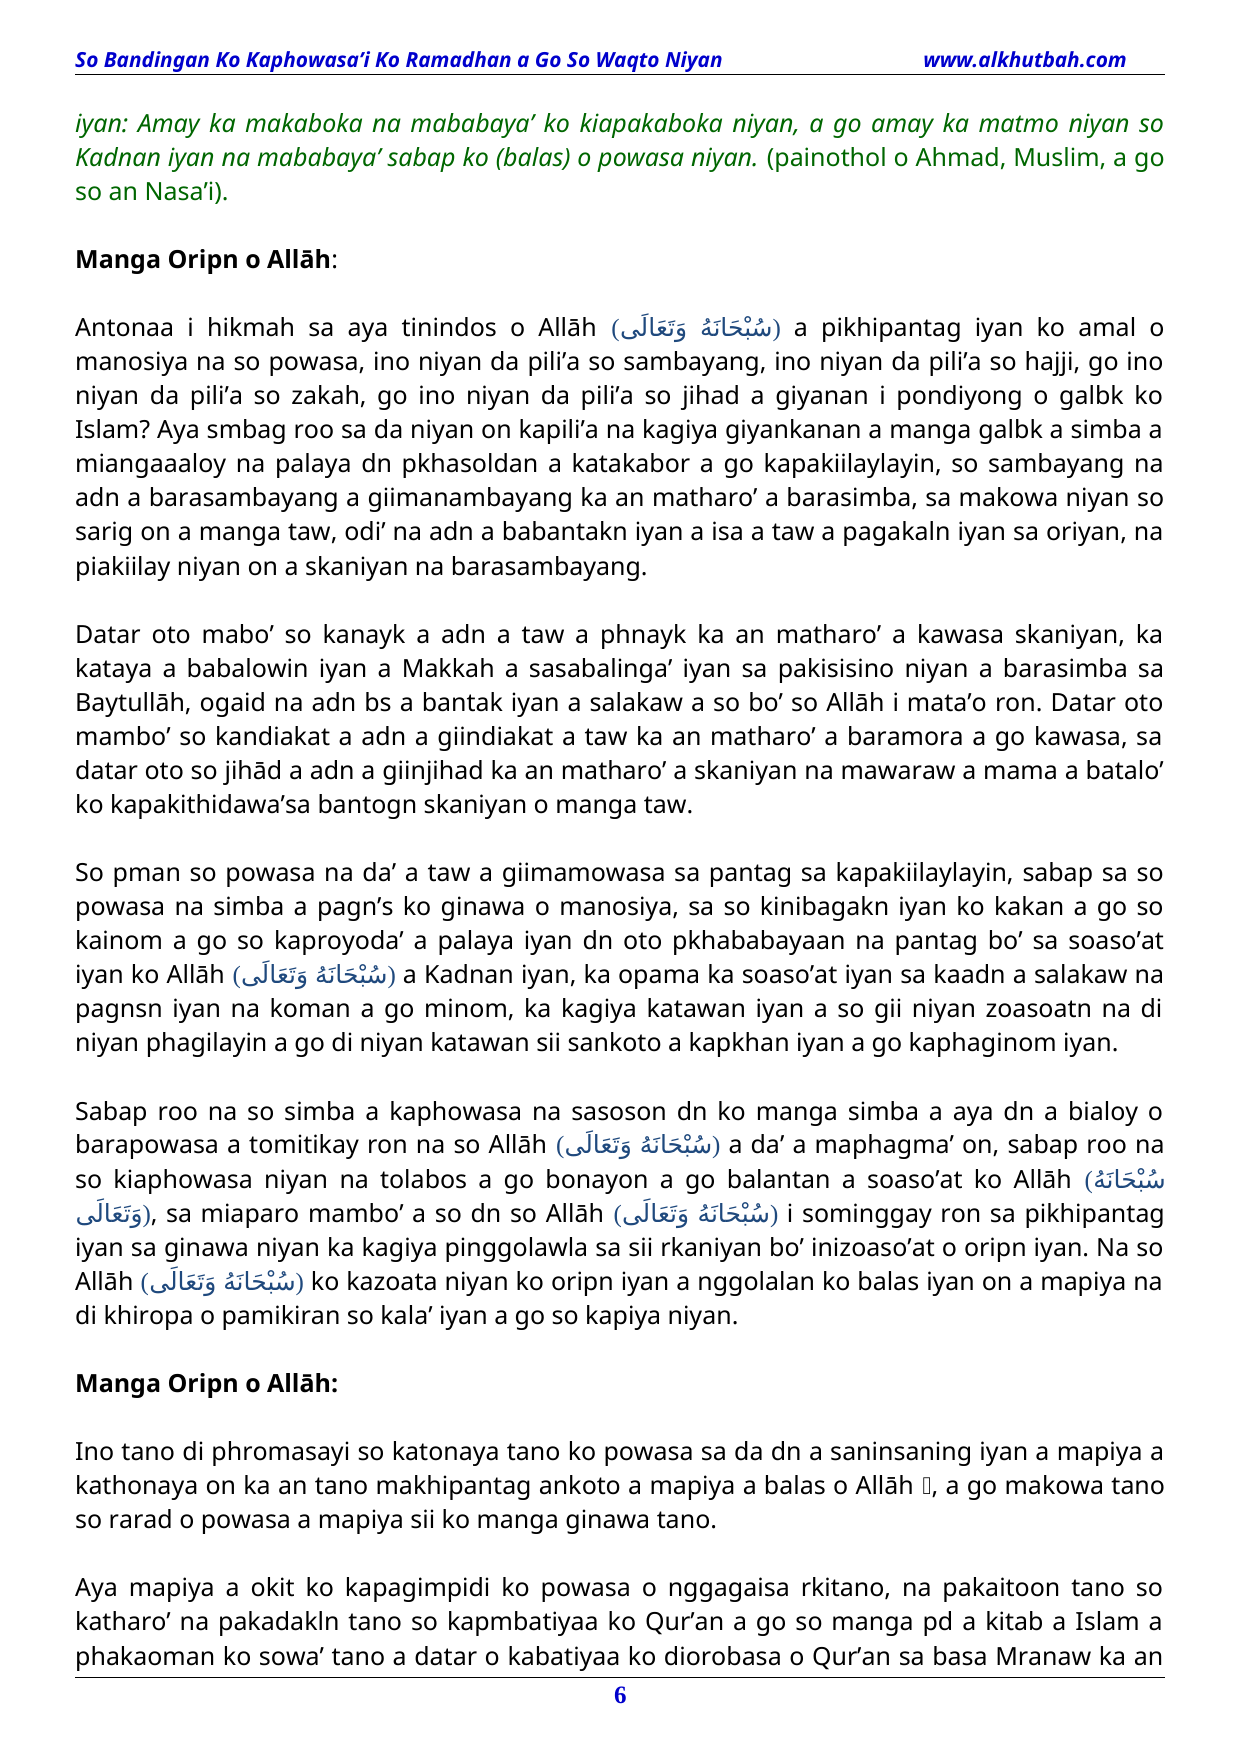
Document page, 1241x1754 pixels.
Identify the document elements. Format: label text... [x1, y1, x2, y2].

text Manga Oripn o Allāh: [75, 242, 1165, 276]
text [75, 105, 1165, 207]
text Ino tano di phromasayi so katonaya tano ko powasa sa da dn a saninsaning iyan a mapiya a kathonaya on ka an tano makhipantag ankoto a mapiya a balas o Allāh , a go makowa tano so rarad o powasa a mapiya sii ko manga ginawa tano. [75, 1434, 1165, 1536]
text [75, 1570, 1165, 1672]
text Sabap roo na so simba a kaphowasa na sasoson dn ko manga simba a aya dn a bialoy o barapowasa a tomitikay ron na so Allāh (سُبْحَانَهُ وَتَعَالَى) a da’ a maphagma’ on, sabap roo na so kiaphowasa niyan na tolabos a go bonayon a go balantan a soaso’at ko Allāh (سُبْحَانَهُ وَتَعَالَى), sa miaparo mambo’ a so dn so Allāh (سُبْحَانَهُ وَتَعَالَى) i sominggay ron sa pikhipantag iyan sa ginawa niyan ka kagiya pinggolawla sa sii rkaniyan bo’ inizoaso’at o oripn iyan. Na so Allāh (سُبْحَانَهُ وَتَعَالَى) ko kazoata niyan ko oripn iyan a nggolalan ko balas iyan on a mapiya na di khiropa o pamikiran so kala’ iyan a go so kapiya niyan. [75, 1093, 1165, 1332]
text Datar oto mabo’ so kanayk a adn a taw a phnayk ka an matharo’ a kawasa skaniyan, ka kataya a babalowin iyan a Makkah a sasabalinga’ iyan sa pakisisino niyan a barasimba sa Baytullāh, ogaid na adn bs a bantak iyan a salakaw a so bo’ so Allāh i mata’o ron. Datar oto mambo’ so kandiakat a adn a giindiakat a taw ka an matharo’ a baramora a go kawasa, sa datar oto so jihād a adn a giinjihad ka an matharo’ a skaniyan na mawaraw a mama a batalo’ ko kapakithidawa’sa bantogn skaniyan o manga taw. [75, 616, 1165, 821]
text Manga Oripn o Allāh: [75, 1366, 1165, 1400]
text So pman so powasa na da’ a taw a giimamowasa sa pantag sa kapakiilaylayin, sabap sa so powasa na simba a pagn’s ko ginawa o manosiya, sa so kinibagakn iyan ko kakan a go so kainom a go so kaproyoda’ a palaya iyan dn oto pkhababayaan na pantag bo’ sa soaso’at iyan ko Allāh (سُبْحَانَهُ وَتَعَالَى) a Kadnan iyan, ka opama ka soaso’at iyan sa kaadn a salakaw na pagnsn iyan na koman a go minom, ka kagiya katawan iyan a so gii niyan zoasoatn na di niyan phagilayin a go di niyan katawan sii sankoto a kapkhan iyan a go kaphaginom iyan. [75, 855, 1165, 1059]
text Antonaa i hikmah sa aya tinindos o Allāh (سُبْحَانَهُ وَتَعَالَى) a pikhipantag iyan ko amal o manosiya na so powasa, ino niyan da pili’a so sambayang, ino niyan da pili’a so hajji, go ino niyan da pili’a so zakah, go ino niyan da pili’a so jihad a giyanan i pondiyong o galbk ko Islam? Aya smbag roo sa da niyan on kapili’a na kagiya giyankanan a manga galbk a simba a miangaaaloy na palaya dn pkhasoldan a katakabor a go kapakiilaylayin, so sambayang na adn a barasambayang a giimanambayang ka an matharo’ a barasimba, sa makowa niyan so sarig on a manga taw, odi’ na adn a babantakn iyan a isa a taw a pagakaln iyan sa oriyan, na piakiilay niyan on a skaniyan na barasambayang. [75, 310, 1165, 582]
